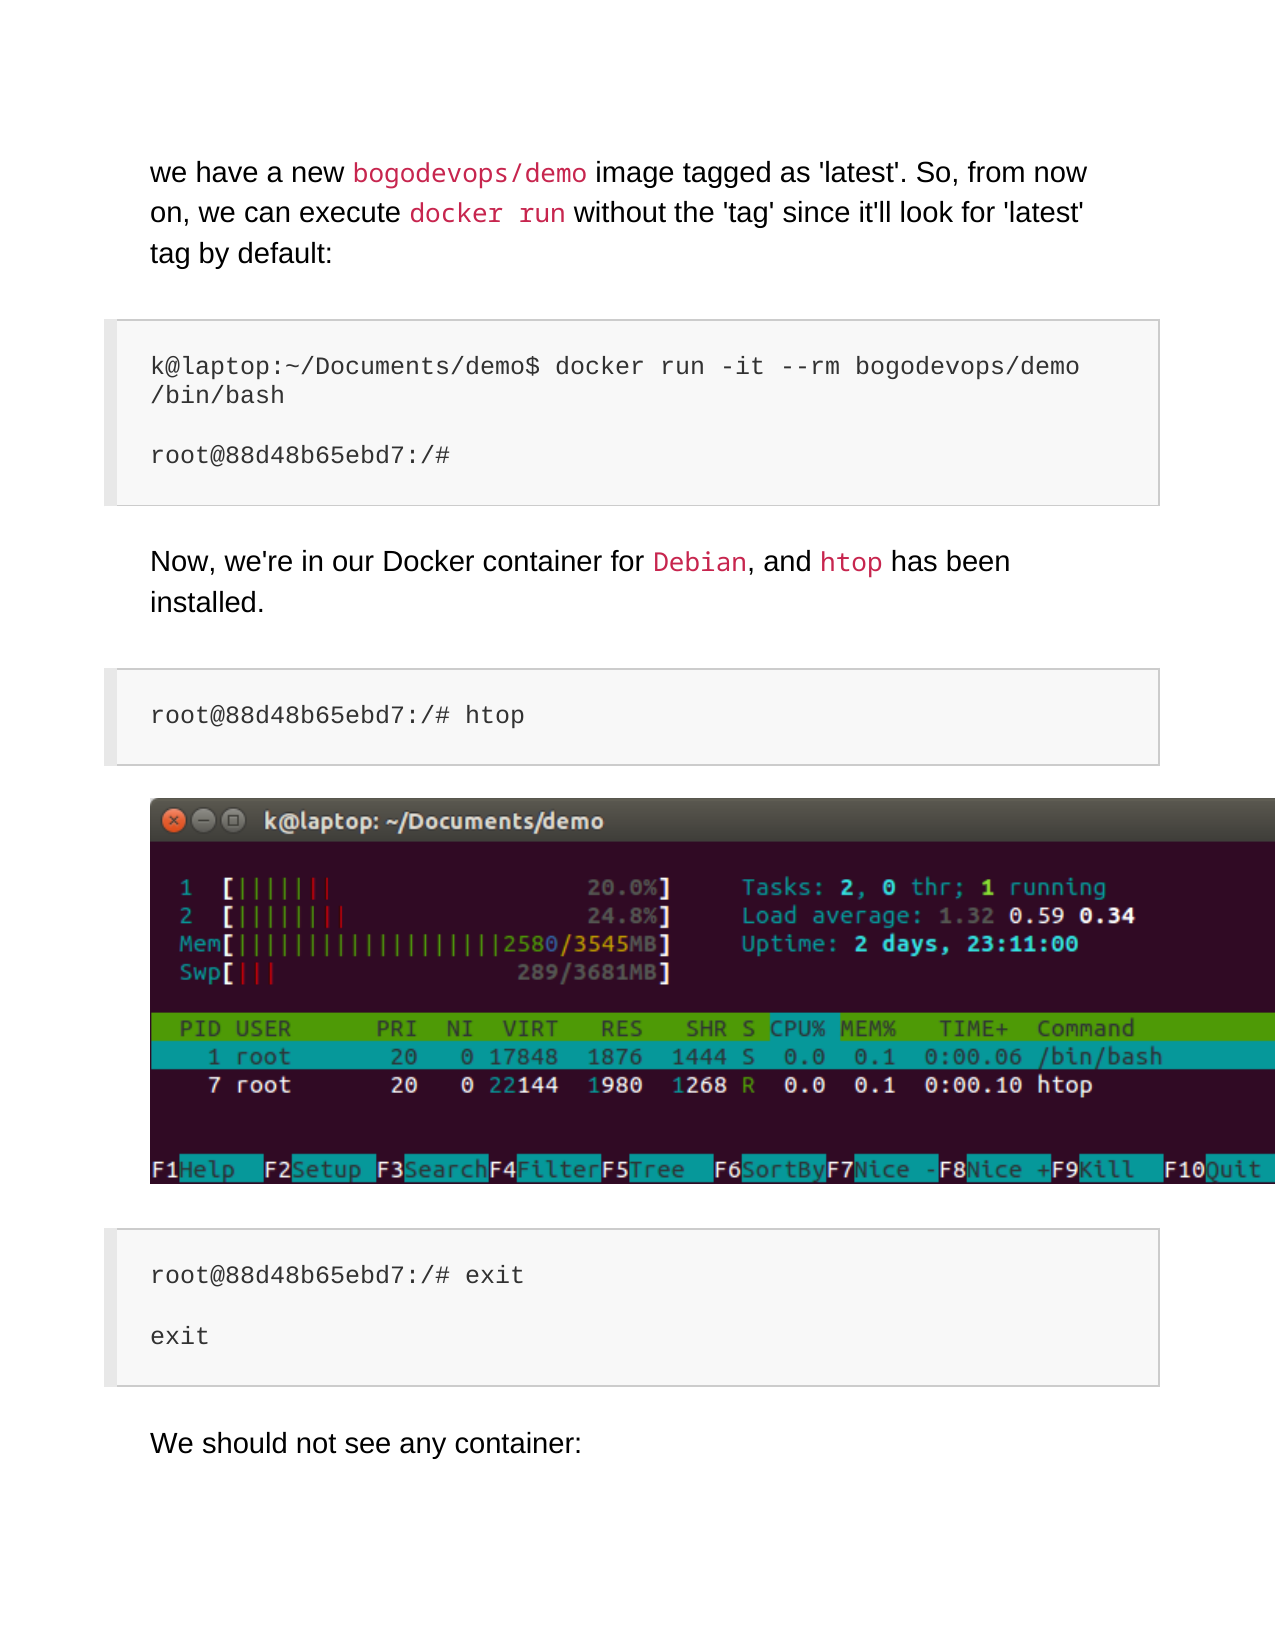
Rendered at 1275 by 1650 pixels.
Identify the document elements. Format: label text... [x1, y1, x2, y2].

text We should not see any container: [150, 1419, 1125, 1459]
text root@88d48b65ebd7:/# [117, 408, 1158, 505]
text root@88d48b65ebd7:/# htop [117, 670, 1158, 764]
text we have a new bogodevops/demo image tagged as 'latest'. So, from now on, we can execute docker run without the 'tag' since it'll look for 'latest' tag by default: [150, 150, 1125, 270]
text root@88d48b65ebd7:/# exit [117, 1230, 1158, 1289]
text exit [117, 1289, 1158, 1385]
picture [150, 798, 1275, 1184]
text Now, we're in our Docker container for Debian, and htop has been installed. [150, 539, 1125, 619]
text k@laptop:~/Documents/demo$ docker run -it --rm bogodevops/demo /bin/bash [117, 321, 1158, 408]
